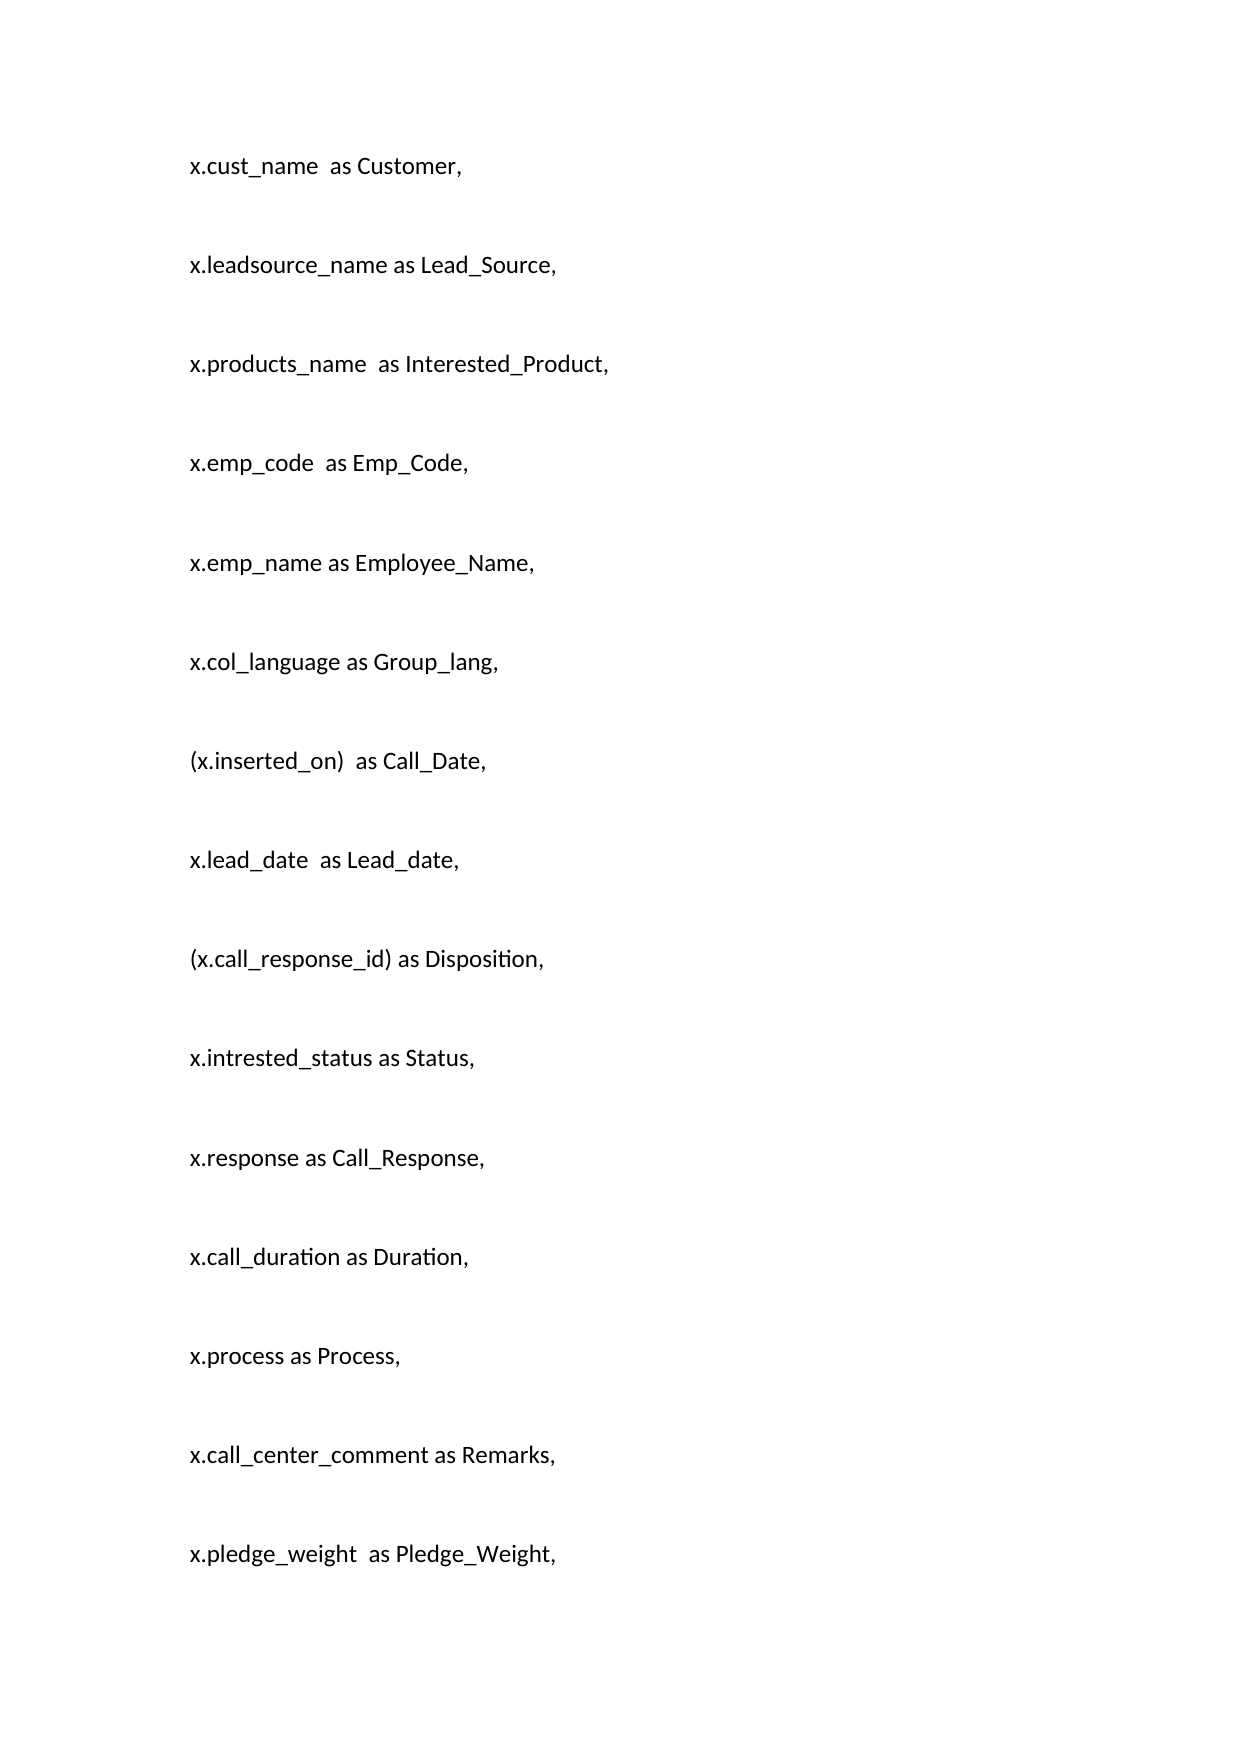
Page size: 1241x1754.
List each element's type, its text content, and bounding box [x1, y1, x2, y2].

text x.products_name as Interested_Product, [150, 348, 1090, 379]
text x.leadsource_name as Lead_Source, [150, 249, 1090, 280]
text x.lead_date as Lead_date, [150, 844, 1090, 875]
text x.emp_name as Employee_Name, [150, 547, 1090, 577]
text x.call_center_comment as Remarks, [150, 1439, 1090, 1470]
text x.emp_code as Emp_Code, [150, 447, 1090, 478]
text x.process as Process, [150, 1340, 1090, 1371]
text x.col_language as Group_lang, [150, 646, 1090, 676]
text x.call_duration as Duration, [150, 1241, 1090, 1271]
text x.cust_name as Customer, [150, 150, 1090, 181]
text x.intrested_status as Status, [150, 1042, 1090, 1073]
text (x.inserted_on) as Call_Date, [150, 745, 1090, 776]
text x.response as Call_Response, [150, 1142, 1090, 1172]
text (x.call_response_id) as Disposition, [150, 943, 1090, 974]
text x.pledge_weight as Pledge_Weight, [150, 1538, 1090, 1569]
